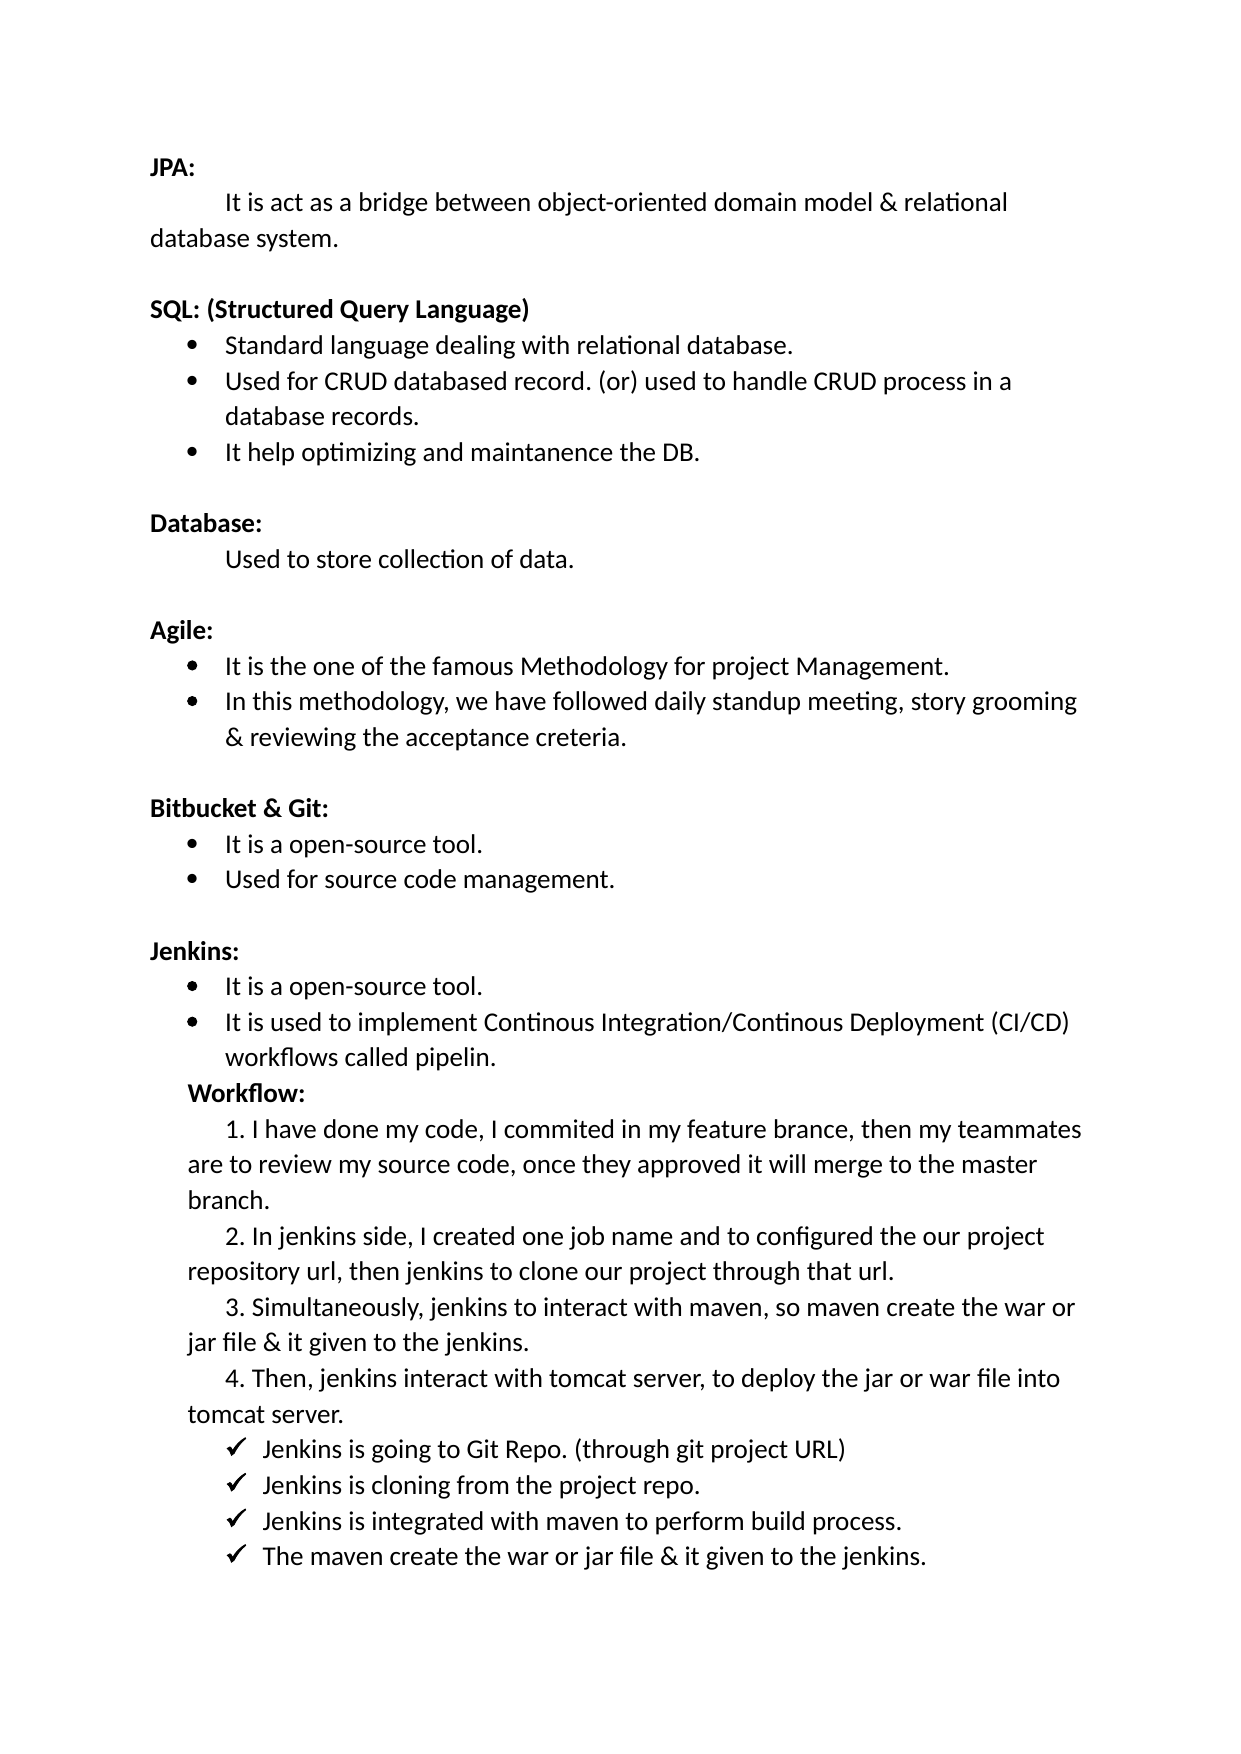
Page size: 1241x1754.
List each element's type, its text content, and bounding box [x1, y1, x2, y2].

list Jenkins is cloning from the project repo. [225, 1468, 1090, 1501]
text 1. I have done my code, I commited in my feature brance, then my teammates are to review my source code, once they approved it will merge to the master branch. [187, 1112, 1090, 1216]
text Jenkins: [150, 934, 1090, 967]
list Used for CRUD databased record. (or) used to handle CRUD process in a database records. [187, 364, 1090, 432]
list It is the one of the famous Methodology for project Management. [187, 649, 1090, 682]
list The maven create the war or jar file & it given to the jenkins. [225, 1539, 1090, 1572]
list It is a open-source tool. [187, 827, 1090, 860]
text 2. In jenkins side, I created one job name and to configured the our project repository url, then jenkins to clone our project through that url. [187, 1219, 1090, 1287]
list Used for source code management. [187, 862, 1090, 896]
text It is act as a bridge between object-oriented domain model & relational database system. [150, 186, 1090, 254]
text Bitbucket & Git: [150, 791, 1090, 824]
list It is a open-source tool. [187, 969, 1090, 1002]
text Workflow: [187, 1076, 1090, 1109]
text SQL: (Structured Query Language) [150, 292, 1090, 326]
text 3. Simultaneously, jenkins to interact with maven, so maven create the war or jar file & it given to the jenkins. [187, 1290, 1090, 1359]
list It help optimizing and maintanence the DB. [187, 435, 1090, 468]
list It is used to implement Continous Integration/Continous Deployment (CI/CD) workflows called pipelin. [187, 1005, 1090, 1074]
list Standard language dealing with relational database. [187, 328, 1090, 361]
list In this methodology, we have followed daily standup meeting, story grooming & reviewing the acceptance creteria. [187, 684, 1090, 753]
text Database: [150, 506, 1090, 539]
text Agile: [150, 613, 1090, 646]
text Used to store collection of data. [150, 542, 1090, 575]
text JPA: [150, 150, 1090, 183]
text 4. Then, jenkins interact with tomcat server, to deploy the jar or war file into tomcat server. [187, 1361, 1090, 1430]
list Jenkins is integrated with maven to perform build process. [225, 1504, 1090, 1537]
list Jenkins is going to Git Repo. (through git project URL) [225, 1432, 1090, 1466]
